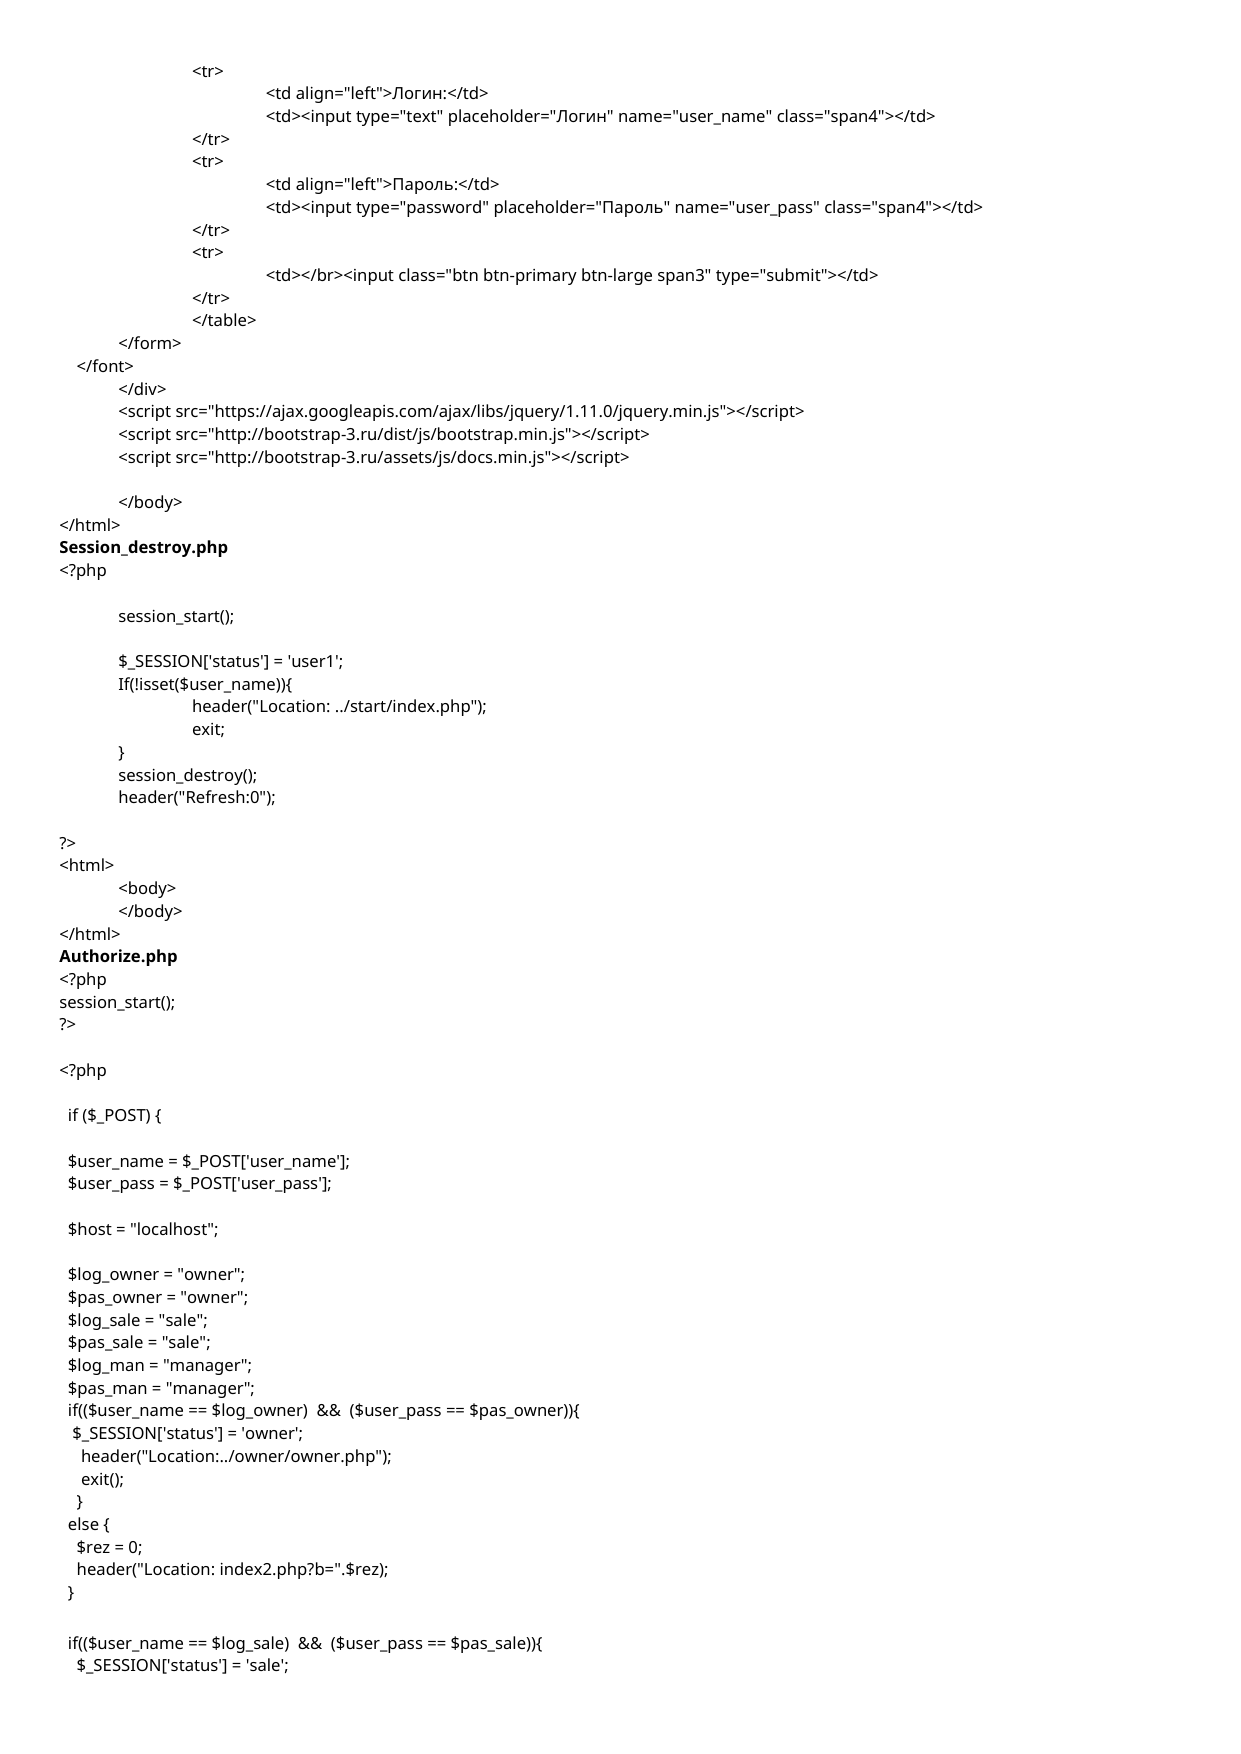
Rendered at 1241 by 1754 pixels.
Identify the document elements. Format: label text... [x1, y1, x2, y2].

text $_SESSION['status'] = 'user1'; [44, 649, 1196, 672]
text session_destroy(); [44, 763, 1196, 786]
text </body> [44, 491, 1196, 513]
text </html> [44, 922, 1196, 945]
text session_start(); [44, 990, 1196, 1013]
text header("Location: ../start/index.php"); [44, 695, 1196, 718]
text ?> [44, 1013, 1196, 1036]
text <body> [44, 877, 1196, 899]
text if(($user_name == $log_sale) && ($user_pass == $pas_sale)){ [44, 1631, 1196, 1654]
text </html> [44, 513, 1196, 536]
text <tr> [44, 59, 1196, 82]
text $_SESSION['status'] = 'sale'; [44, 1654, 1196, 1677]
text $user_name = $_POST['user_name']; [44, 1149, 1196, 1172]
text if(($user_name == $log_owner) && ($user_pass == $pas_owner)){ [44, 1399, 1196, 1422]
text exit; [44, 718, 1196, 740]
text Session_destroy.php [44, 536, 1196, 559]
text <html> [44, 854, 1196, 877]
text header("Refresh:0"); [44, 786, 1196, 808]
text </tr> [44, 218, 1196, 241]
text <td align="left">Логин:</td> [44, 82, 1196, 104]
text $pas_man = "manager"; [44, 1376, 1196, 1399]
text else { [44, 1512, 1196, 1535]
text </tr> [44, 286, 1196, 309]
text If(!isset($user_name)){ [44, 672, 1196, 695]
text exit(); [44, 1467, 1196, 1490]
text <td><input type="password" placeholder="Пароль" name="user_pass" class="span4"></td> [44, 195, 1196, 218]
text </div> [44, 377, 1196, 400]
text if ($_POST) { [44, 1104, 1196, 1126]
text </tr> [44, 127, 1196, 150]
text <?php [44, 1058, 1196, 1081]
text $pas_owner = "owner"; [44, 1285, 1196, 1308]
text <script src="https://ajax.googleapis.com/ajax/libs/jquery/1.11.0/jquery.min.js"></script> [44, 400, 1196, 422]
text <?php [44, 559, 1196, 581]
text <td align="left">Пароль:</td> [44, 173, 1196, 195]
text } [44, 740, 1196, 763]
text $pas_sale = "sale"; [44, 1331, 1196, 1353]
text header("Location: index2.php?b=".$rez); [44, 1558, 1196, 1581]
text $log_owner = "owner"; [44, 1263, 1196, 1285]
text </table> [44, 309, 1196, 332]
text </form> [44, 332, 1196, 354]
text <?php [44, 967, 1196, 990]
text $rez = 0; [44, 1535, 1196, 1558]
text $user_pass = $_POST['user_pass']; [44, 1172, 1196, 1194]
text Authorize.php [44, 945, 1196, 967]
text <tr> [44, 150, 1196, 173]
text } [44, 1490, 1196, 1512]
text </font> [44, 354, 1196, 377]
text $host = "localhost"; [44, 1217, 1196, 1240]
text <td><input type="text" placeholder="Логин" name="user_name" class="span4"></td> [44, 104, 1196, 127]
text header("Location:../owner/owner.php"); [44, 1444, 1196, 1467]
text ?> [44, 831, 1196, 854]
text </body> [44, 899, 1196, 922]
text $log_sale = "sale"; [44, 1308, 1196, 1331]
text } [44, 1581, 1196, 1603]
text session_start(); [44, 604, 1196, 627]
text <tr> [44, 241, 1196, 263]
text $_SESSION['status'] = 'owner'; [44, 1422, 1196, 1444]
text <td></br><input class="btn btn-primary btn-large span3" type="submit"></td> [44, 263, 1196, 286]
text $log_man = "manager"; [44, 1353, 1196, 1376]
text <script src="http://bootstrap-3.ru/assets/js/docs.min.js"></script> [44, 445, 1196, 468]
text <script src="http://bootstrap-3.ru/dist/js/bootstrap.min.js"></script> [44, 422, 1196, 445]
